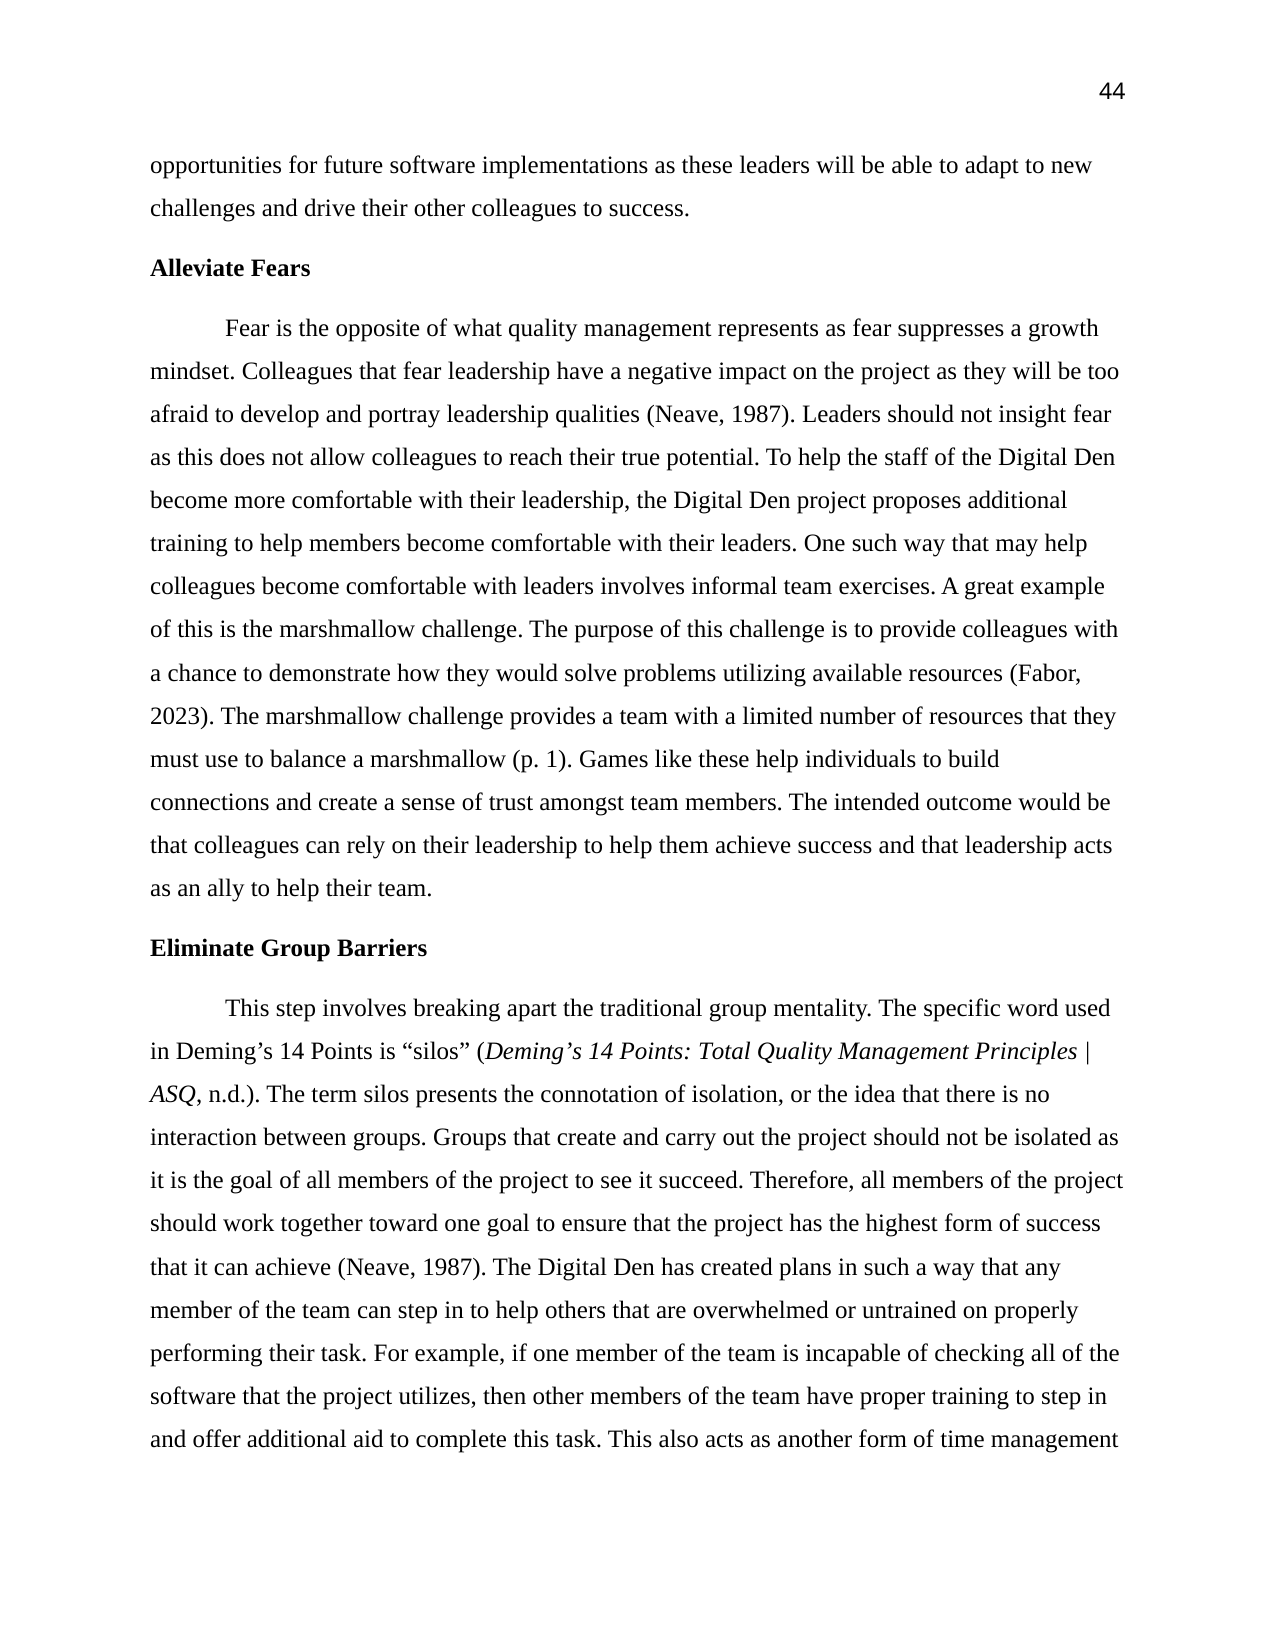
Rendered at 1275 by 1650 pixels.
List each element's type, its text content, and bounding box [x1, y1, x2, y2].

text Eliminate Group Barriers [150, 933, 1125, 962]
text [150, 150, 1125, 222]
text Alleviate Fears [150, 253, 1125, 282]
text Fear is the opposite of what quality management represents as fear suppresses a growth mindset. Colleagues that fear leadership have a negative impact on the project as they will be too afraid to develop and portray leadership qualities (Neave, 1987). Leaders should not insight fear as this does not allow colleagues to reach their true potential. To help the staff of the Digital Den become more comfortable with their leadership, the Digital Den project proposes additional training to help members become comfortable with their leaders. One such way that may help colleagues become comfortable with leaders involves informal team exercises. A great example of this is the marshmallow challenge. The purpose of this challenge is to provide colleagues with a chance to demonstrate how they would solve problems utilizing available resources (Fabor, 2023). The marshmallow challenge provides a team with a limited number of resources that they must use to balance a marshmallow (p. 1). Games like these help individuals to build connections and create a sense of trust amongst team members. The intended outcome would be that colleagues can rely on their leadership to help them achieve success and that leadership acts as an ally to help their team. [150, 313, 1125, 902]
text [150, 993, 1125, 1453]
